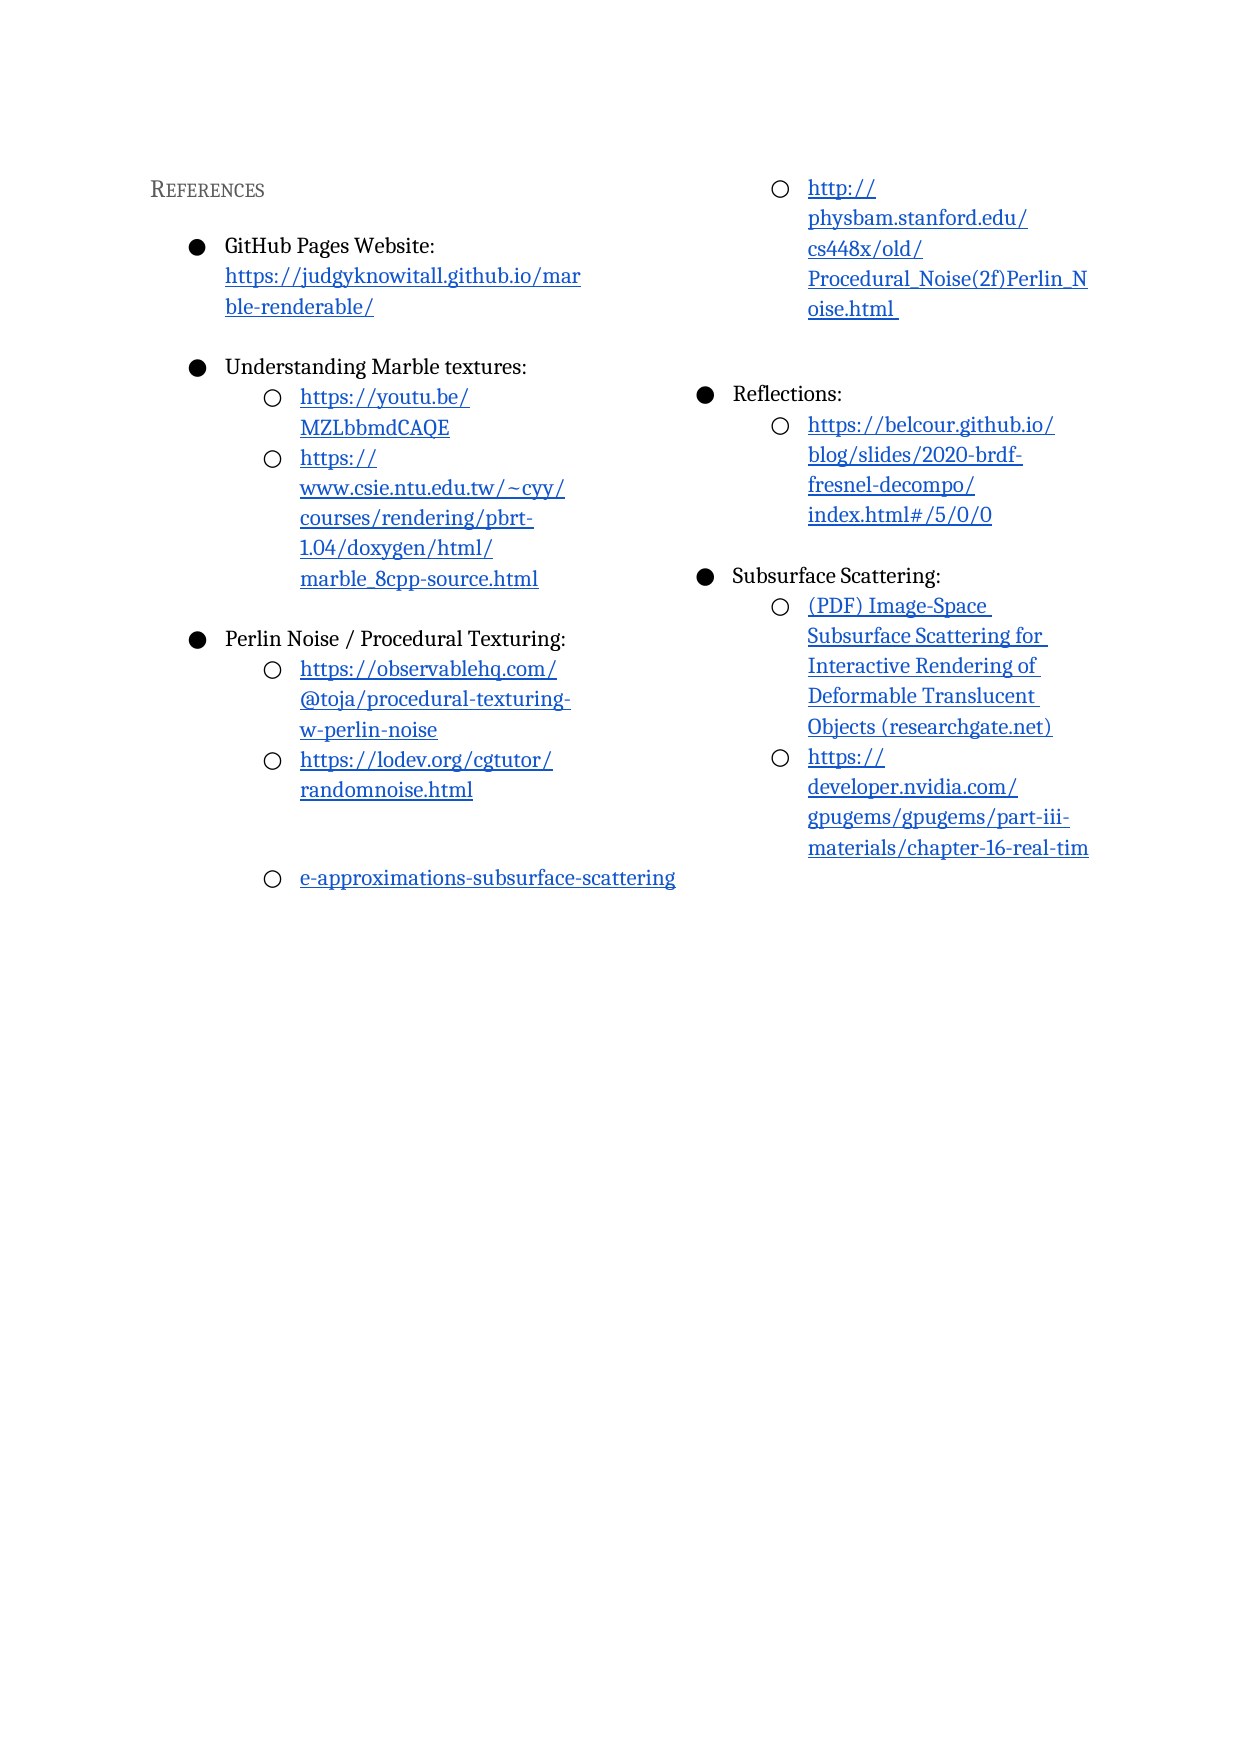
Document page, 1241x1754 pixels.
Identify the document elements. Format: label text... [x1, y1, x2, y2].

list Reflections: [695, 381, 1090, 408]
text References [150, 175, 583, 204]
list Perlin Noise / Procedural Texturing: [187, 626, 583, 652]
list https://www.csie.ntu.edu.tw/~cyy/courses/rendering/pbrt-1.04/doxygen/html/marble_8cpp-source.html [262, 444, 583, 592]
list https://youtu.be/MZLbbmdCAQE [262, 384, 583, 441]
list Understanding Marble textures: [187, 354, 583, 380]
list https://observablehq.com/@toja/procedural-texturing-w-perlin-noise [262, 656, 583, 743]
list GitHub Pages Website: https://judgyknowitall.github.io/marble-renderable/ [187, 233, 583, 320]
list Subsurface Scattering: [695, 562, 1090, 589]
list https://developer.nvidia.com/gpugems/gpugems/part-iii-materials/chapter-16-real-tim [770, 744, 1090, 861]
list http://physbam.stanford.edu/cs448x/old/Procedural_Noise(2f)Perlin_Noise.html [770, 175, 1090, 322]
list https://lodev.org/cgtutor/randomnoise.html [262, 747, 583, 803]
list (PDF) Image-Space Subsurface Scattering for Interactive Rendering of Deformable Translucent Objects (researchgate.net) [770, 593, 1090, 740]
list e-approximations-subsurface-scattering [262, 864, 1090, 891]
list https://belcour.github.io/blog/slides/2020-brdf-fresnel-decompo/index.html#/5/0/0 [770, 411, 1090, 528]
